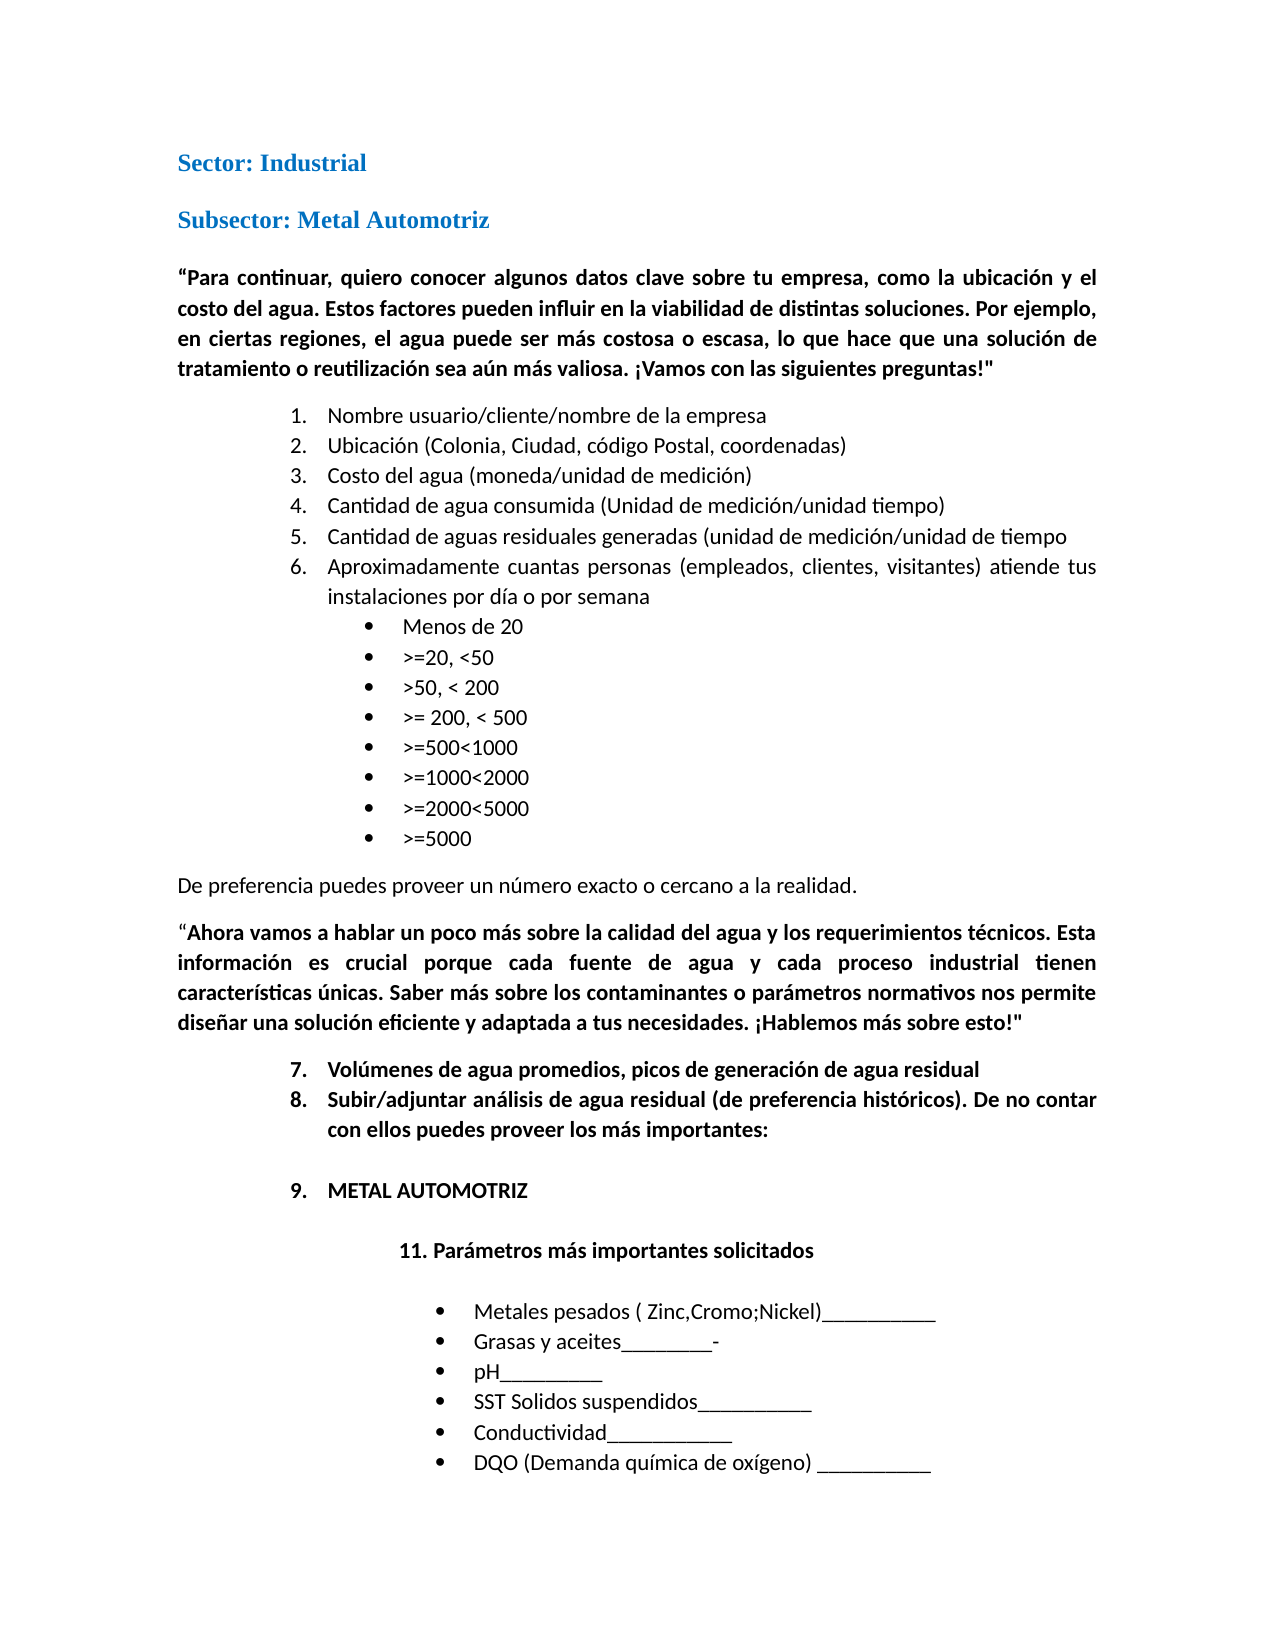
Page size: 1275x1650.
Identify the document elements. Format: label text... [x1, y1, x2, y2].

list SST Solidos suspendidos__________ [436, 1387, 1098, 1415]
list Grasas y aceites________- [436, 1327, 1098, 1355]
list Cantidad de aguas residuales generadas (unidad de medición/unidad de tiempo [290, 522, 1098, 550]
list DQO (Demanda química de oxígeno) __________ [436, 1448, 1098, 1476]
list Cantidad de agua consumida (Unidad de medición/unidad tiempo) [290, 492, 1098, 519]
text “Para continuar, quiero conocer algunos datos clave sobre tu empresa, como la ubicación y el costo del agua. Estos factores pueden influir en la viabilidad de distintas soluciones. Por ejemplo, en ciertas regiones, el agua puede ser más costosa o escasa, lo que hace que una solución de tratamiento o reutilización sea aún más valiosa. ¡Vamos con las siguientes preguntas!" [177, 263, 1098, 382]
text De preferencia puedes proveer un número exacto o cercano a la realidad. [177, 871, 1098, 899]
list 11. Parámetros más importantes solicitados [398, 1236, 1098, 1264]
list >=2000<5000 [365, 794, 1098, 822]
list Costo del agua (moneda/unidad de medición) [290, 461, 1098, 489]
list Volúmenes de agua promedios, picos de generación de agua residual [290, 1055, 1098, 1083]
list >= 200, < 500 [365, 703, 1098, 731]
list >=5000 [365, 824, 1098, 852]
list pH_________ [436, 1357, 1098, 1385]
list >=20, <50 [365, 643, 1098, 671]
list Nombre usuario/cliente/nombre de la empresa [290, 401, 1098, 429]
text “Ahora vamos a hablar un poco más sobre la calidad del agua y los requerimientos técnicos. Esta información es crucial porque cada fuente de agua y cada proceso industrial tienen características únicas. Saber más sobre los contaminantes o parámetros normativos nos permite diseñar una solución eficiente y adaptada a tus necesidades. ¡Hablemos más sobre esto!" [177, 918, 1098, 1036]
list METAL AUTOMOTRIZ [290, 1176, 1098, 1204]
text Subsector: Metal Automotriz [177, 206, 1098, 234]
list >=1000<2000 [365, 763, 1098, 791]
list Menos de 20 [365, 612, 1098, 640]
list >=500<1000 [365, 733, 1098, 761]
list >50, < 200 [365, 673, 1098, 701]
list Conductividad___________ [436, 1418, 1098, 1446]
list Subir/adjuntar análisis de agua residual (de preferencia históricos). De no contar con ellos puedes proveer los más importantes: [290, 1085, 1098, 1143]
text Sector: Industrial [177, 148, 1098, 176]
list Metales pesados ( Zinc,Cromo;Nickel)__________ [436, 1297, 1098, 1325]
list Aproximadamente cuantas personas (empleados, clientes, visitantes) atiende tus instalaciones por día o por semana [290, 552, 1098, 610]
list Ubicación (Colonia, Ciudad, código Postal, coordenadas) [290, 431, 1098, 459]
